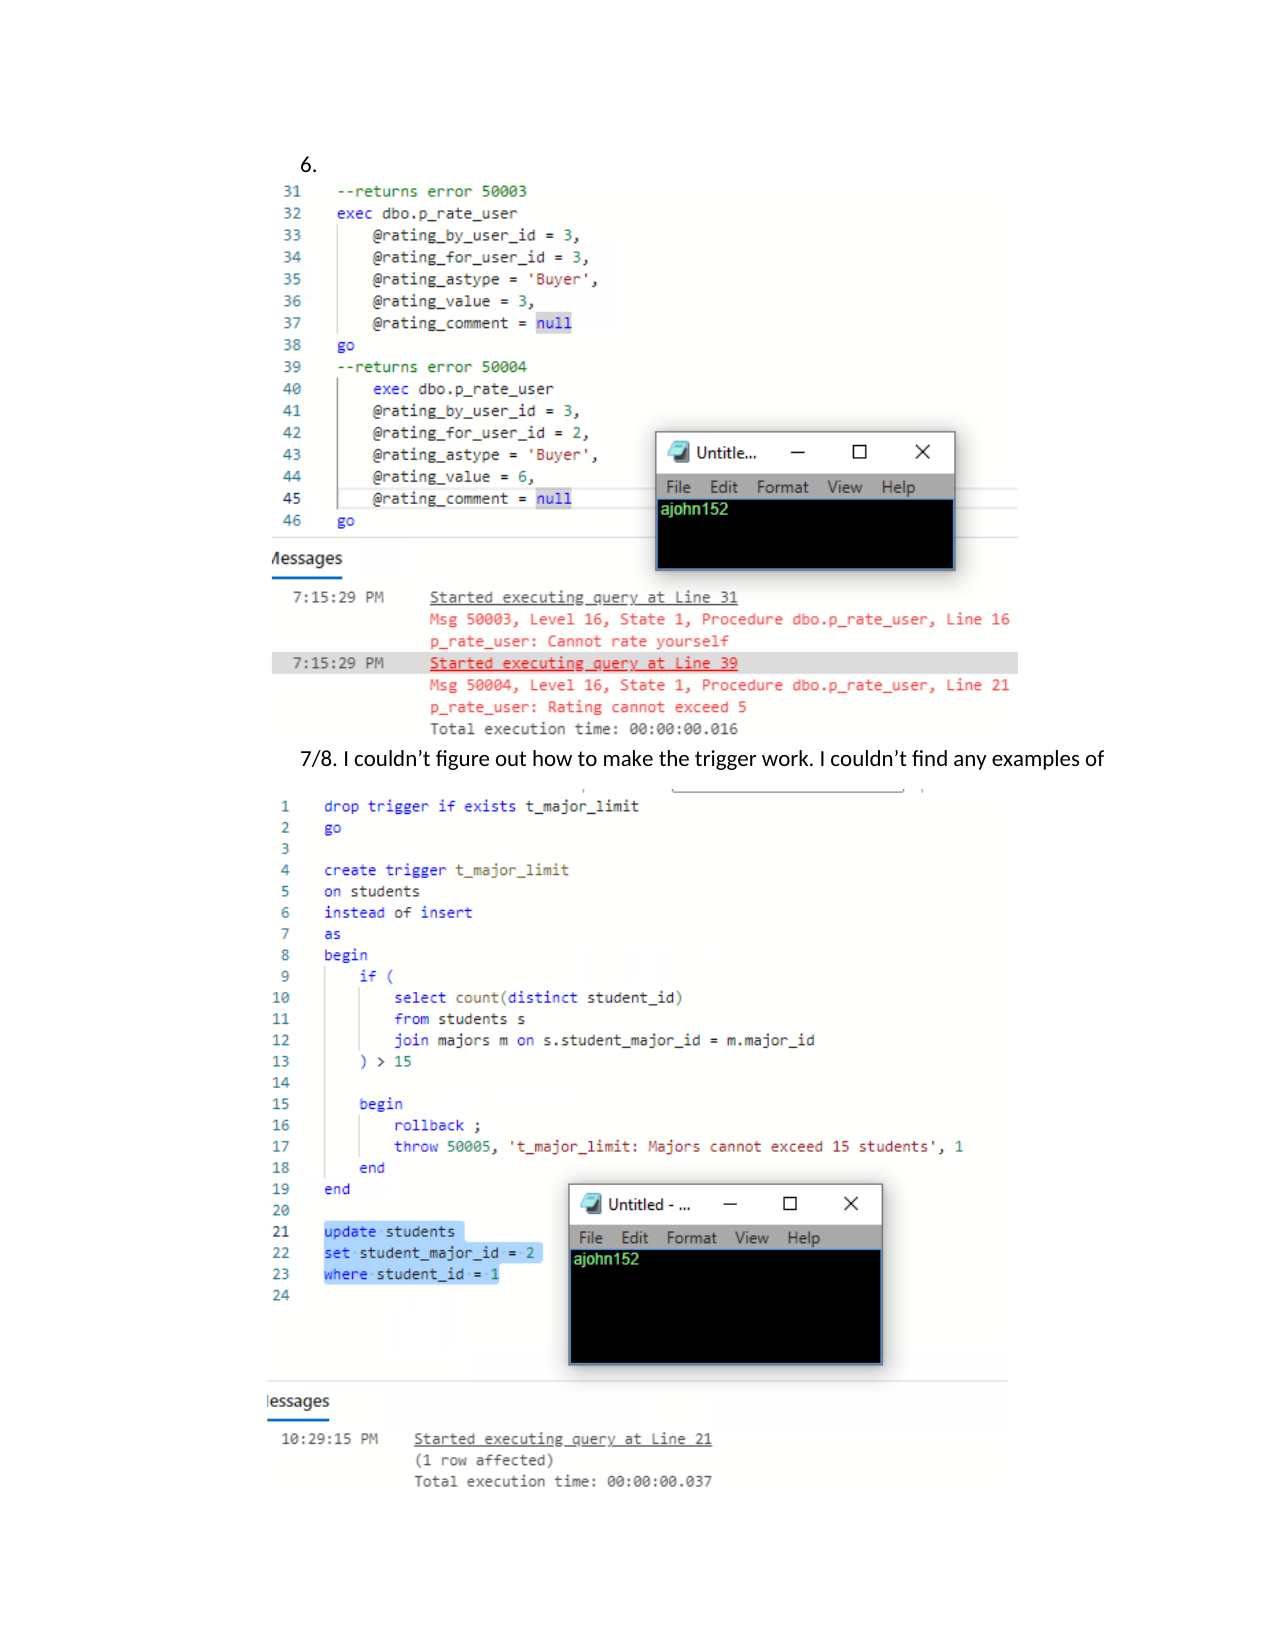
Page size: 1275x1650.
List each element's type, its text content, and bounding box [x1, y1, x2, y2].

picture [271, 179, 1018, 744]
picture [267, 789, 1008, 1500]
